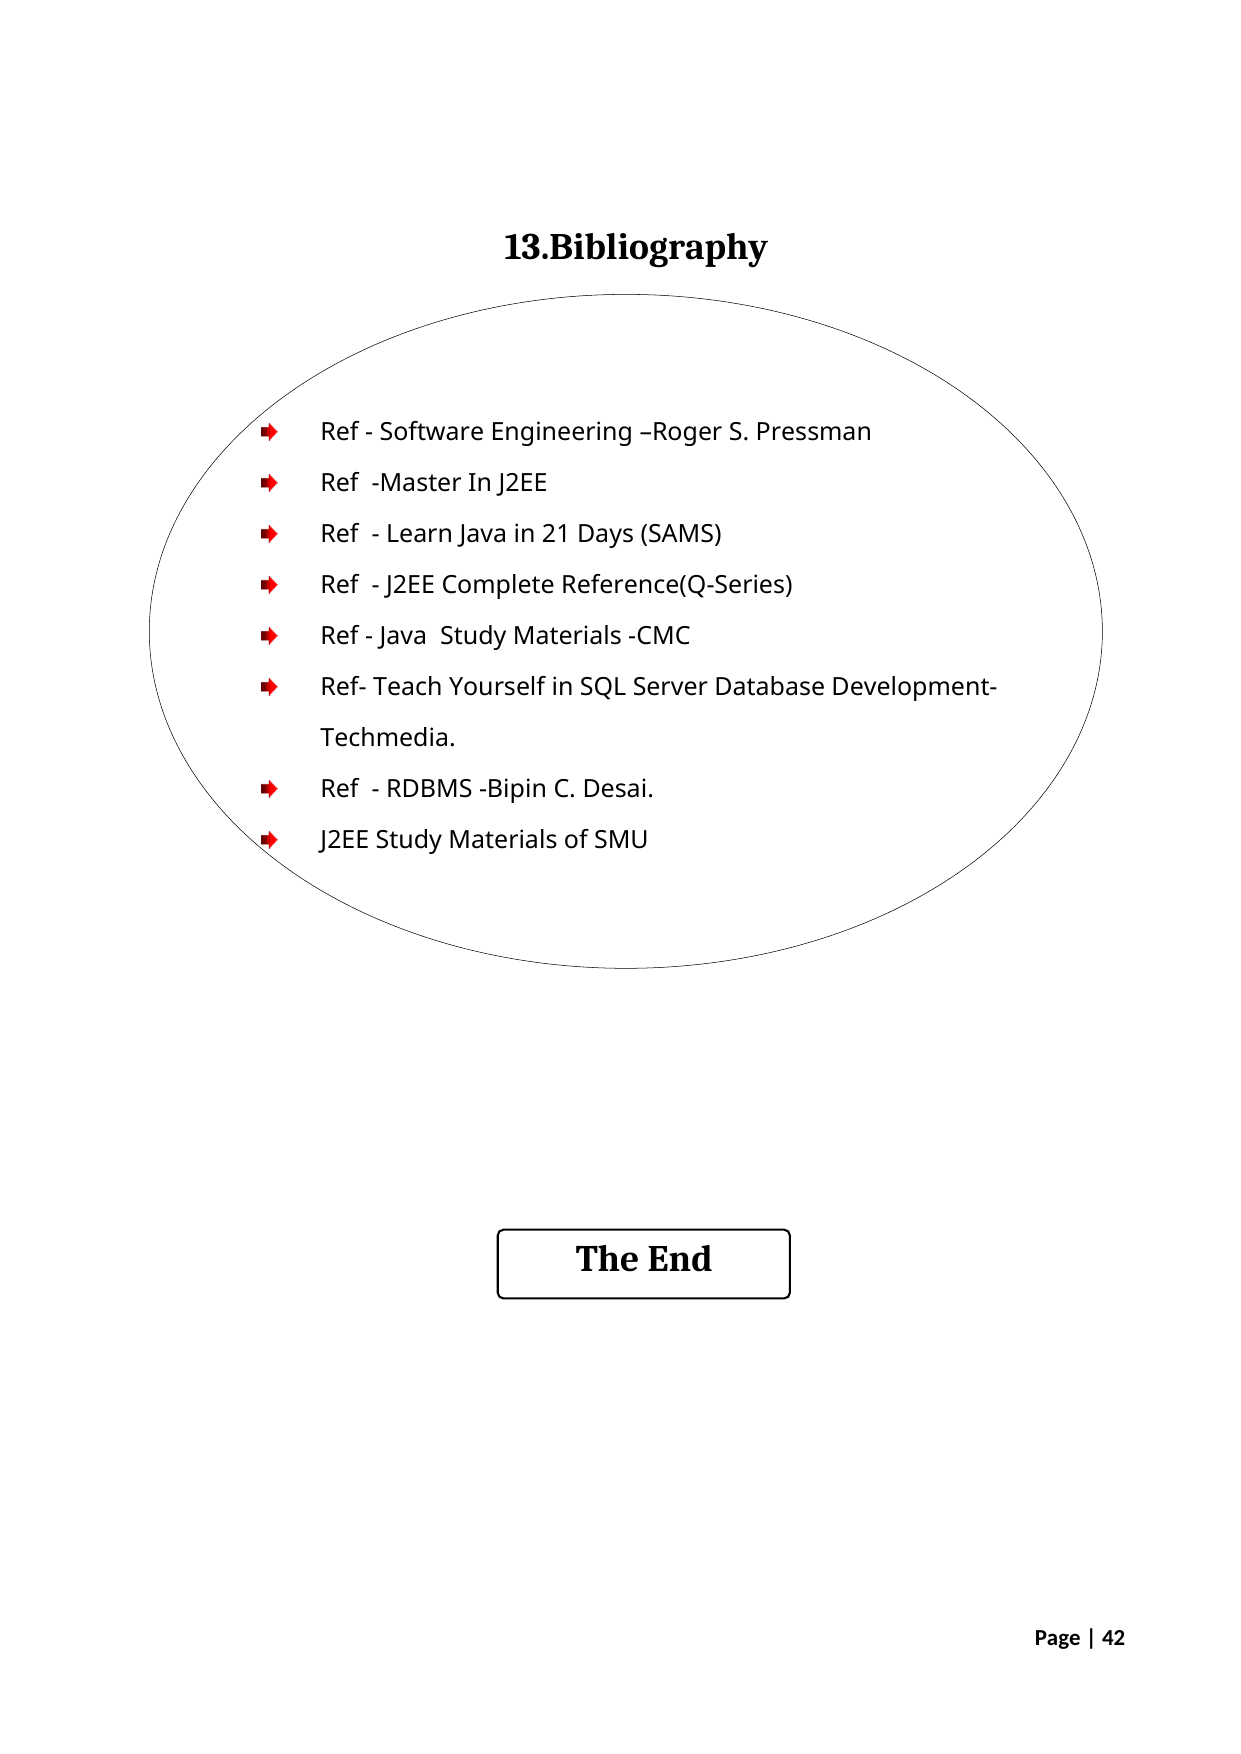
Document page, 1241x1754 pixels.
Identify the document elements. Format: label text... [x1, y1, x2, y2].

picture [261, 678, 278, 696]
list Ref - RDBMS -Bipin C. Desai. [260, 771, 1125, 805]
list Ref - Software Engineering –Roger S. Pressman [260, 413, 1125, 447]
picture [261, 474, 278, 492]
subtitle 13.Bibliography [148, 226, 1125, 269]
list Ref - Learn Java in 21 Days (SAMS) [260, 515, 1125, 549]
list Ref - J2EE Complete Reference(Q-Series) [260, 566, 1125, 601]
list Ref- Teach Yourself in SQL Server Database Development-Techmedia. [260, 668, 1125, 754]
picture [261, 780, 278, 798]
picture [261, 525, 278, 543]
picture [261, 576, 278, 594]
picture [261, 831, 278, 849]
list Ref - Java Study Materials -CMC [260, 617, 1125, 652]
list J2EE Study Materials of SMU [260, 822, 1125, 856]
list Ref -Master In J2EE [260, 464, 1125, 498]
picture [261, 423, 278, 441]
picture [261, 627, 278, 645]
